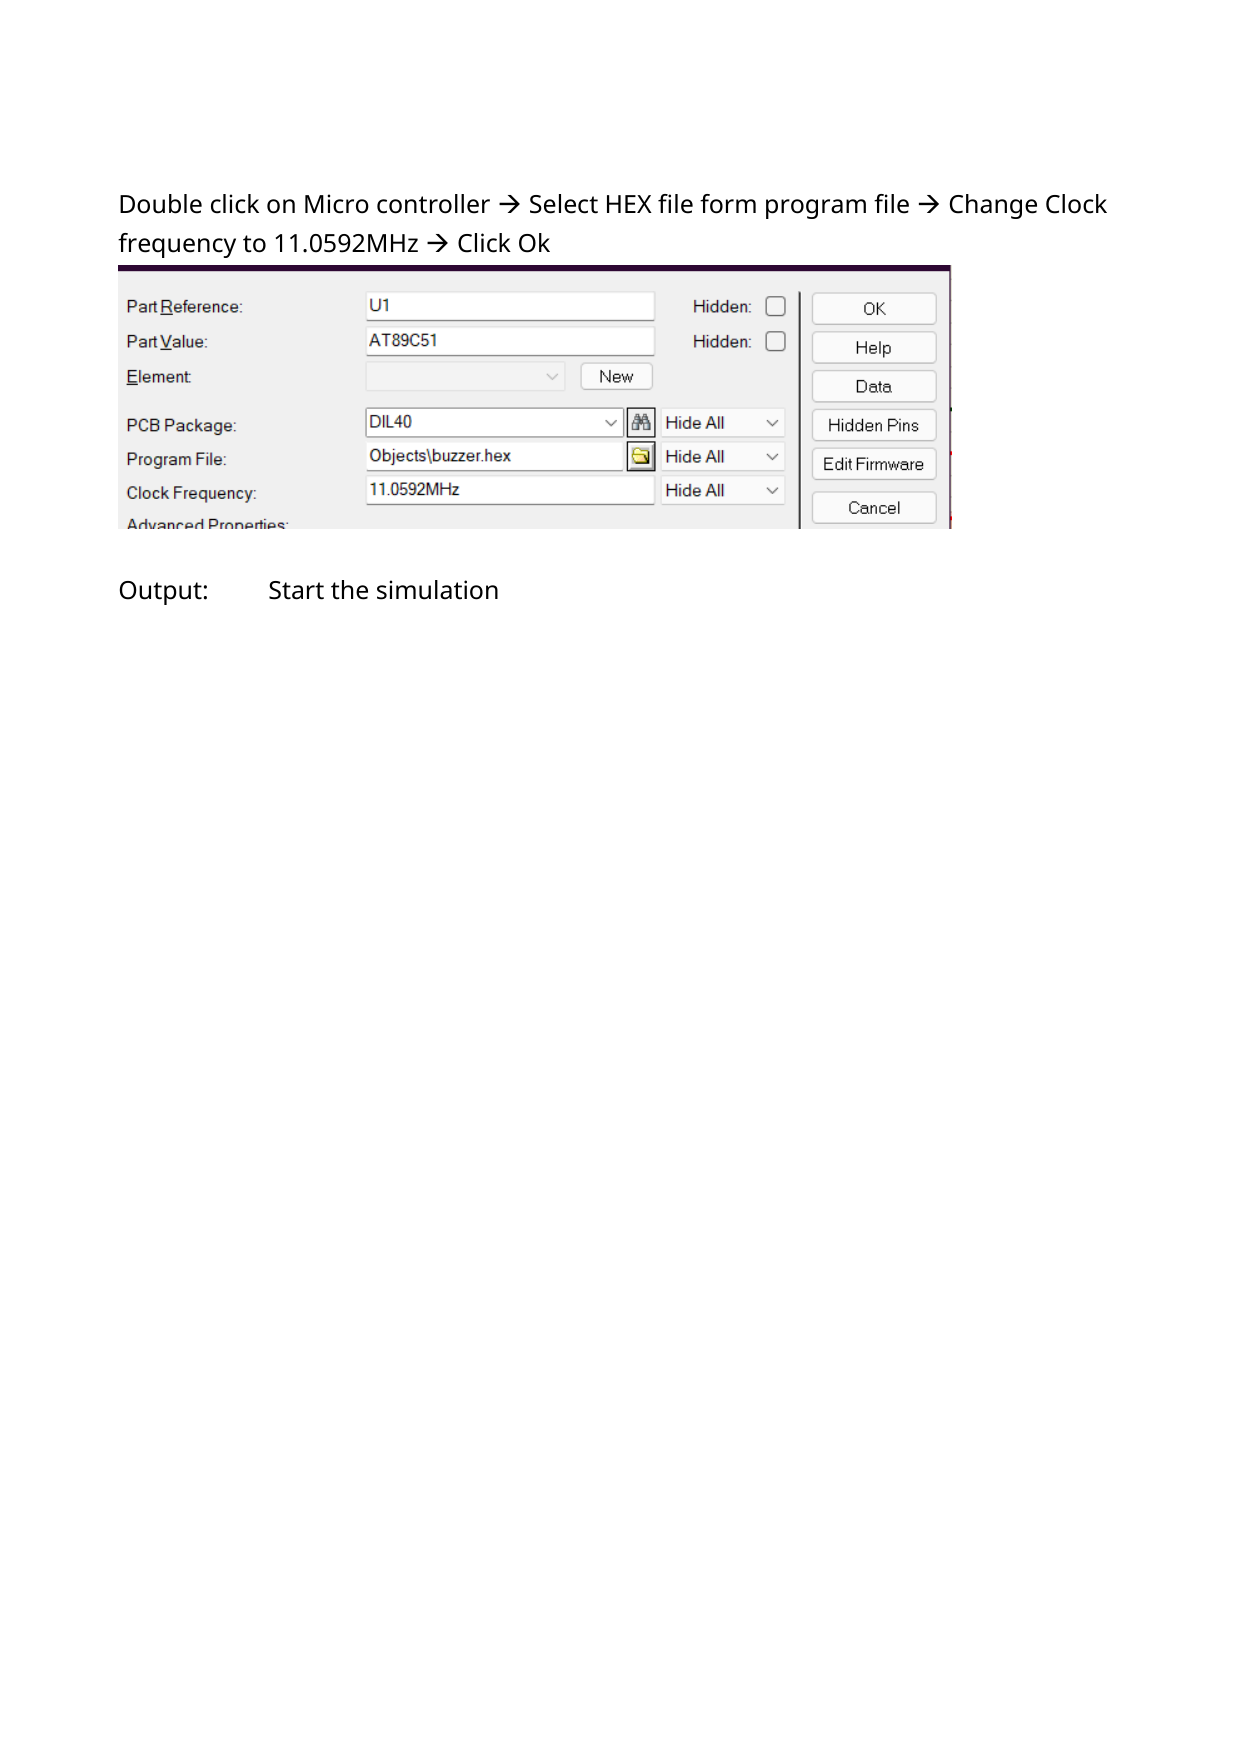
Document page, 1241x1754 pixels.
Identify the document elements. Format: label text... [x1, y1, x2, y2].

text Double click on Micro controller Select HEX file form program file Change Clock frequency to 11.0592MHz Click Ok [118, 187, 1152, 260]
text Output: Start the simulation [118, 572, 1152, 606]
picture [118, 265, 952, 529]
